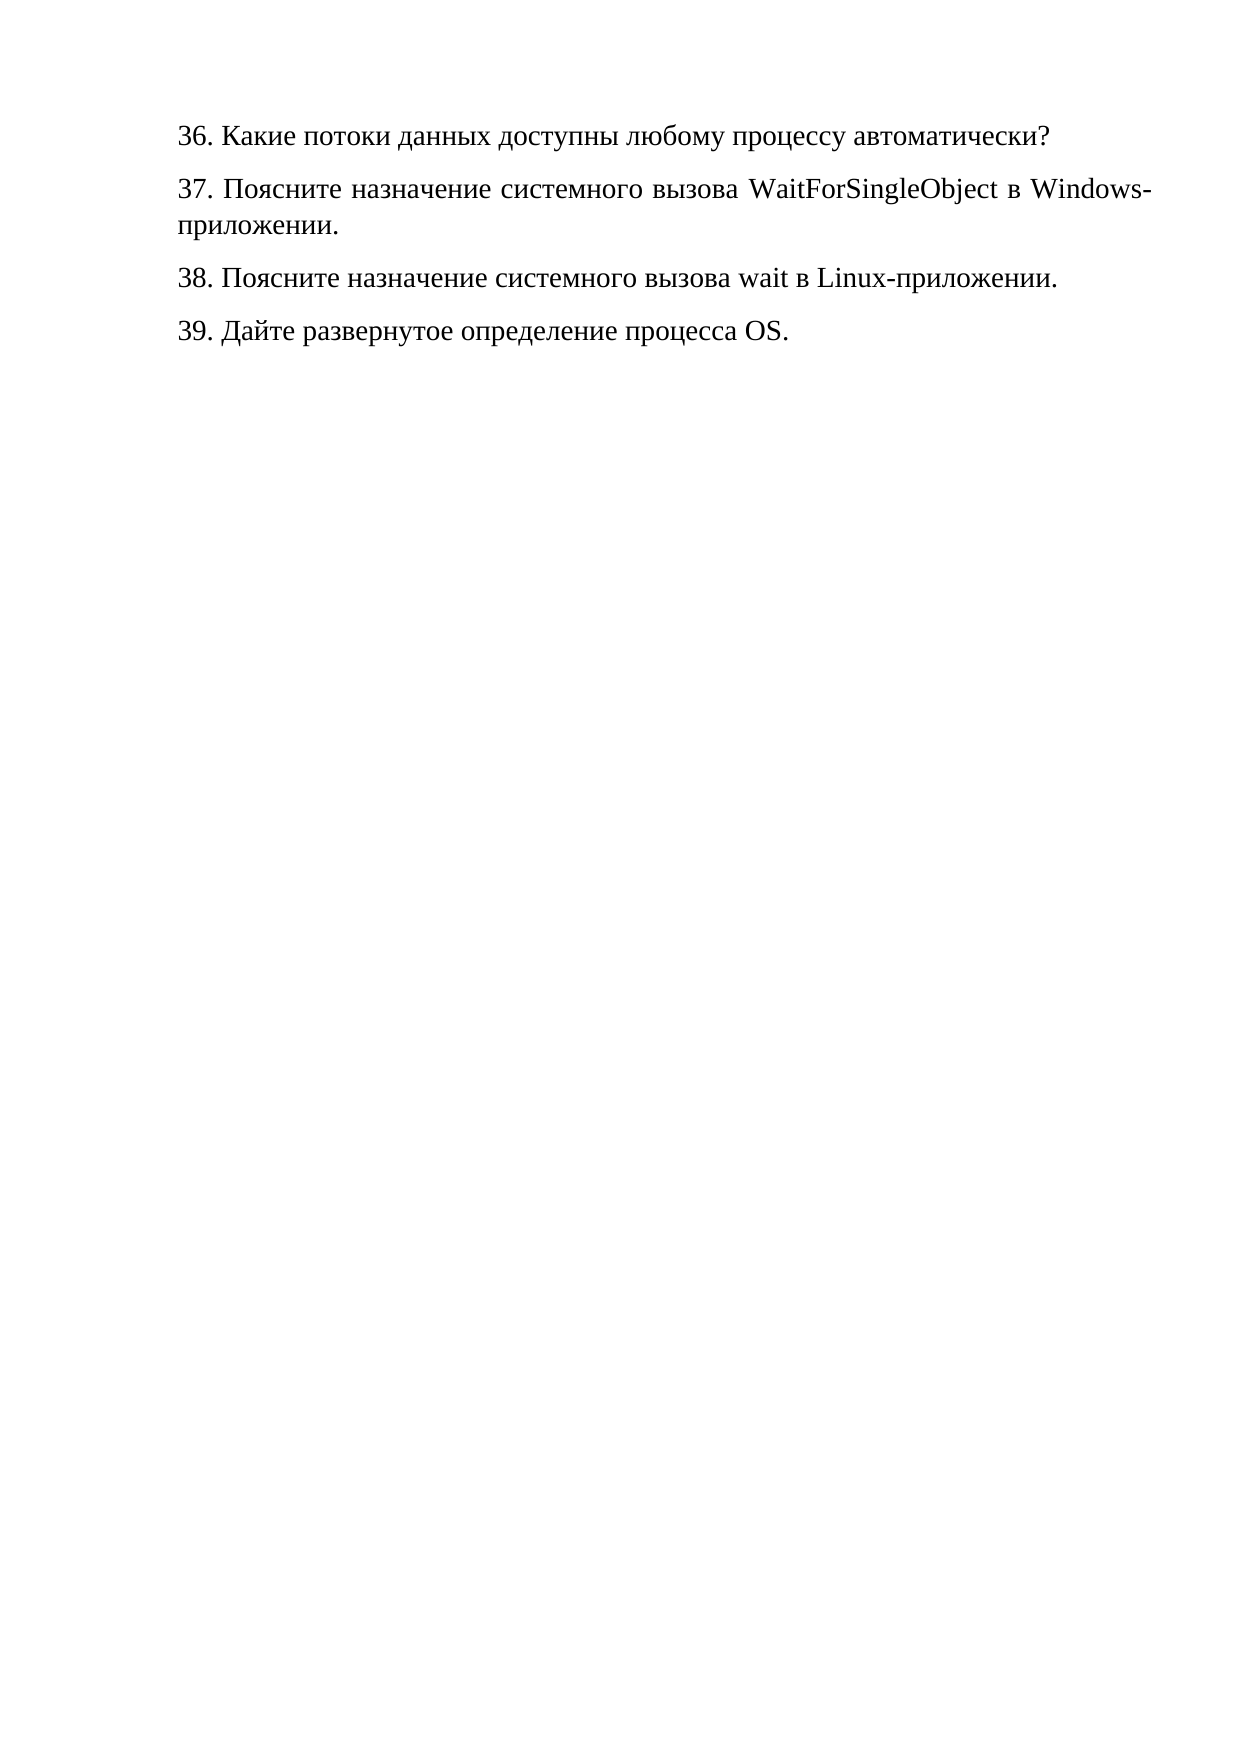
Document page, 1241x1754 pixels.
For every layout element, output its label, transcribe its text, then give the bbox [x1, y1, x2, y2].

text 36. Какие потоки данных доступны любому процессу автоматически? [177, 118, 1152, 152]
text 38. Поясните назначение системного вызова wait в Linux-приложении. [177, 260, 1152, 293]
text 37. Поясните назначение системного вызова WaitForSingleObject в Windows-приложении. [177, 171, 1152, 241]
text 39. Дайте развернутое определение процесса OS. [177, 313, 1152, 346]
